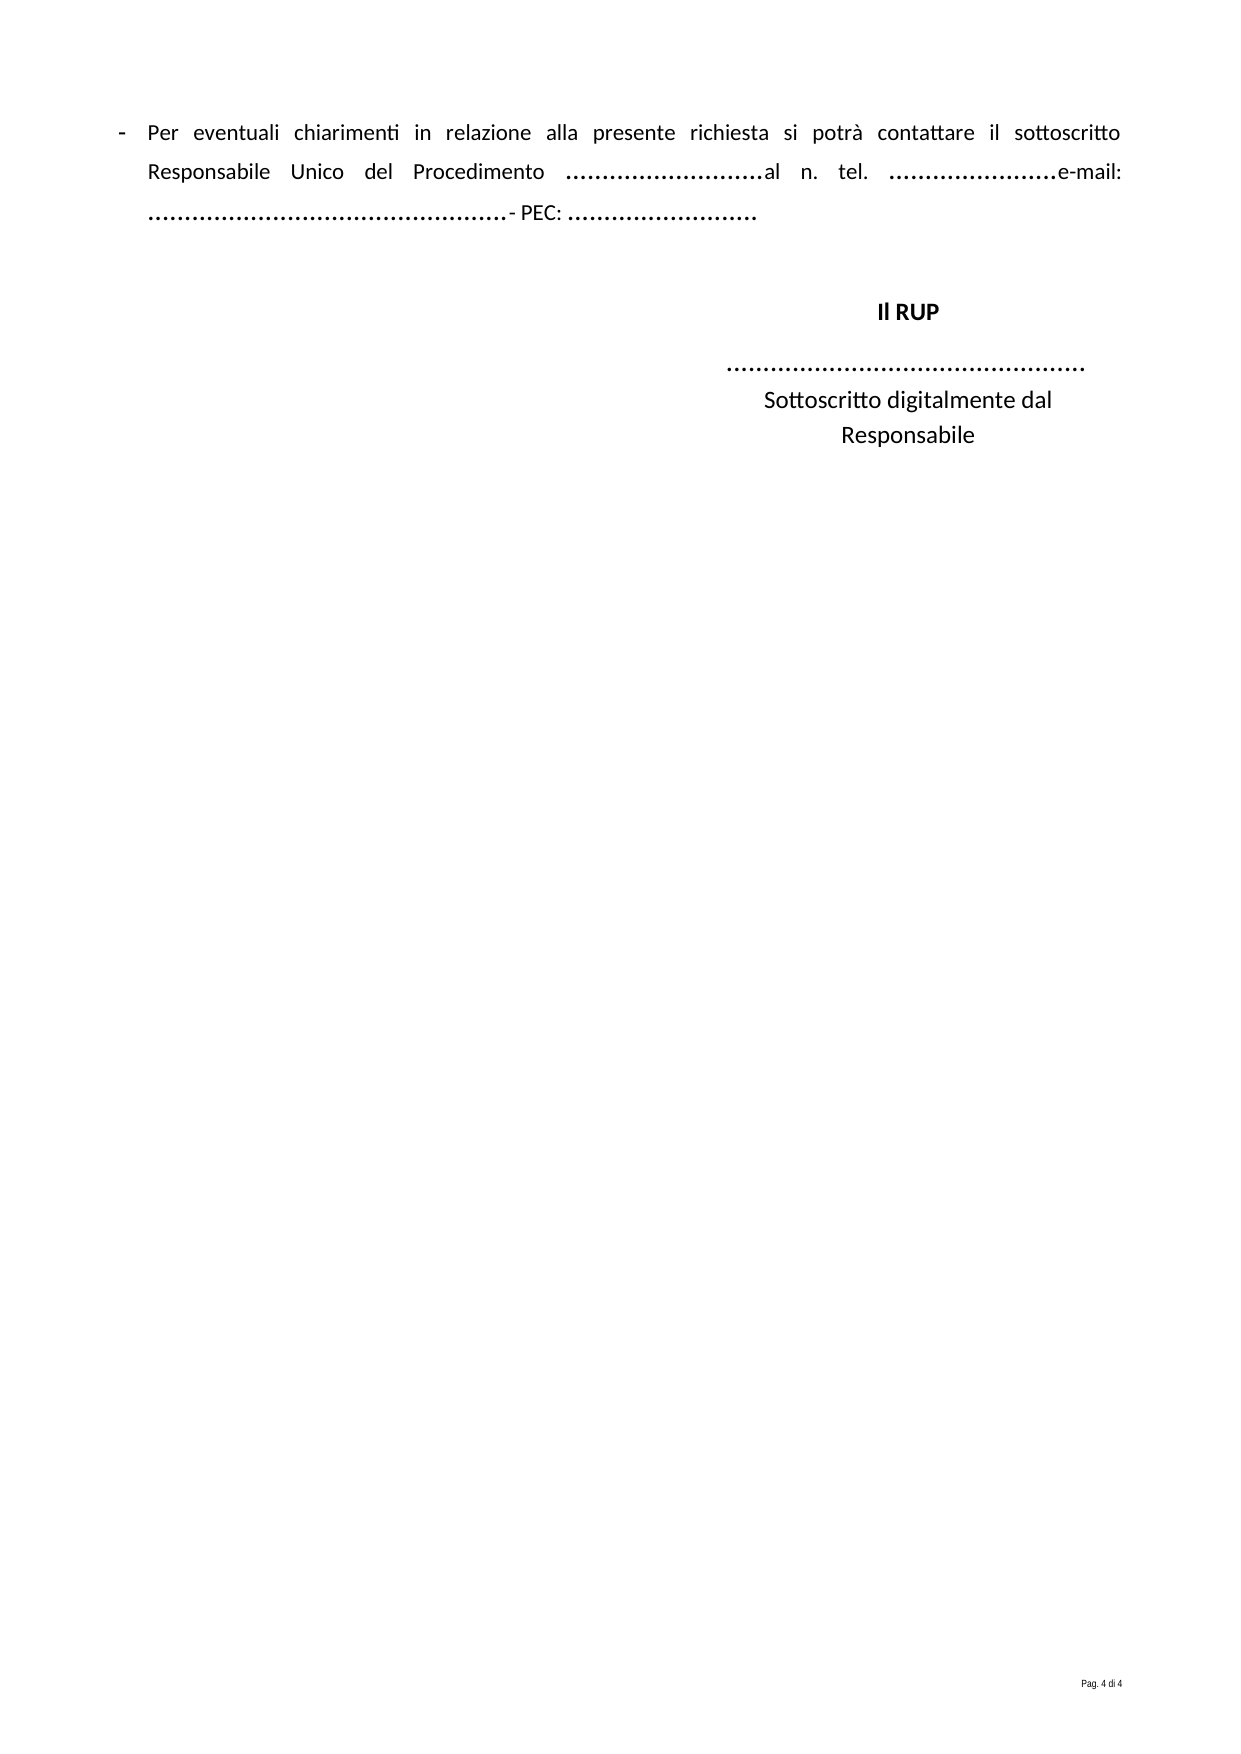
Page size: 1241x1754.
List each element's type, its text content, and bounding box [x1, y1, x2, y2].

text Il RUP [694, 296, 1122, 326]
text ................................................. [694, 343, 1122, 379]
text Sottoscritto digitalmente dal Responsabile [694, 384, 1122, 450]
list Per eventuali chiarimenti in relazione alla presente richiesta si potrà contattare il sottoscritto Responsabile Unico del Procedimento ...........................al n. tel. .......................e-mail: .................................................- PEC: .......................... [118, 118, 1122, 228]
